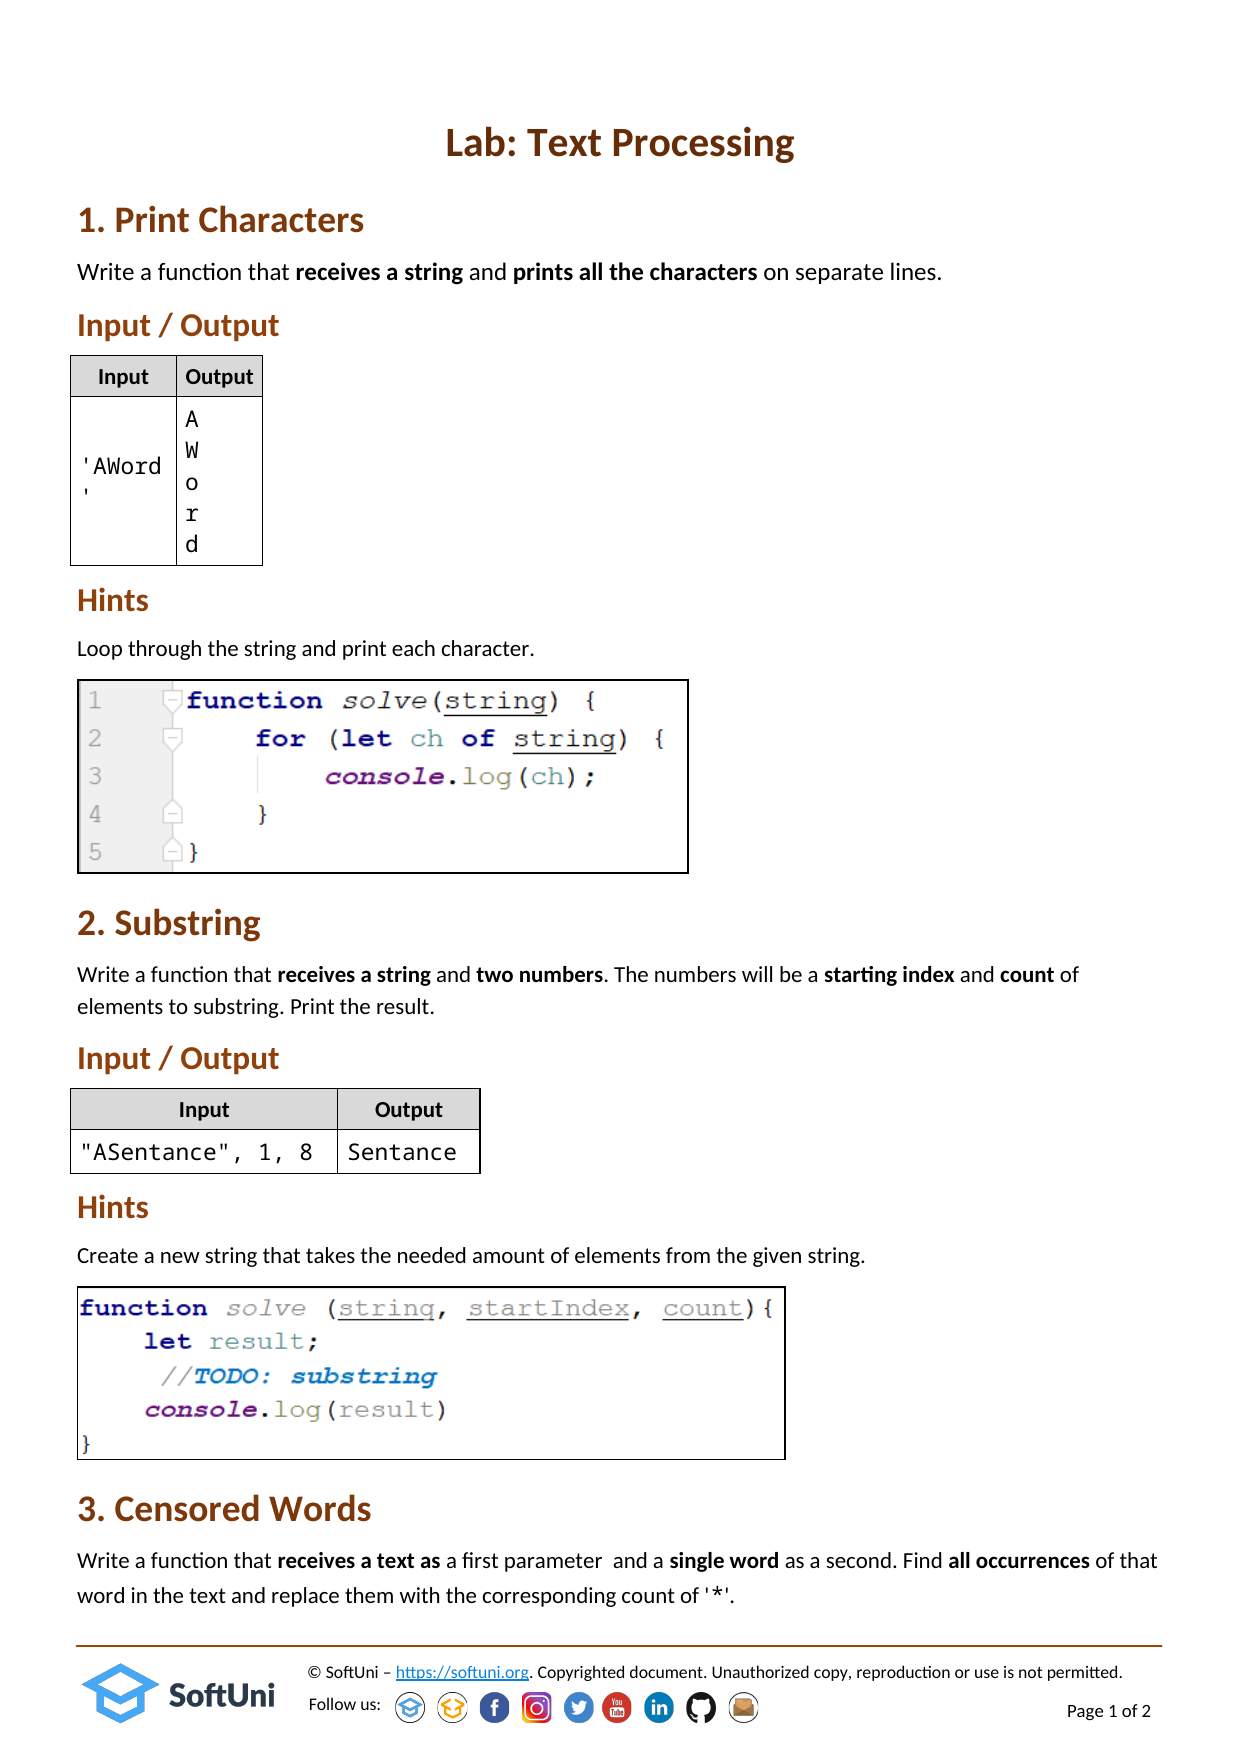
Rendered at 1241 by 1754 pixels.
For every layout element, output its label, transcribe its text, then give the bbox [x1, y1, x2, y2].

picture [78, 1288, 784, 1459]
table_header Input [71, 356, 176, 396]
picture [437, 1692, 468, 1723]
picture [665, 1714, 674, 1723]
text Loop through the string and print each character. [77, 634, 1163, 662]
picture [522, 1692, 552, 1723]
subtitle Lab: Text Processing [77, 116, 1163, 167]
picture [728, 1692, 759, 1723]
subtitle Hints [77, 1187, 1163, 1227]
text Write a function that receives a string and prints all the characters on separate lines. [77, 257, 1163, 287]
subtitle Input / Output [77, 1037, 1163, 1078]
picture [79, 681, 687, 872]
subtitle Print Characters [77, 196, 1163, 241]
text Write a function that receives a string and two numbers. The numbers will be a starting index and count of elements to substring. Print the result. [77, 960, 1163, 1020]
table_header Input [71, 1089, 337, 1129]
table_header Output [177, 356, 262, 396]
subtitle Censored Words [77, 1485, 1163, 1531]
picture [644, 1714, 653, 1723]
picture [479, 1692, 510, 1723]
subtitle Substring [77, 899, 1163, 945]
text Write a function that receives a text as a first parameter and a single word as a second. Find all occurrences of that word in the text and replace them with the corresponding count of '*'. [77, 1546, 1163, 1610]
table_cell A W o r d [177, 397, 262, 565]
table_cell "ASentance", 1, 8 [71, 1130, 337, 1173]
table_header Output [338, 1089, 479, 1129]
picture [602, 1692, 632, 1723]
text Create a new string that takes the needed amount of elements from the given string. [77, 1242, 1163, 1270]
table_cell Sentance [338, 1130, 479, 1173]
subtitle Input / Output [77, 304, 1163, 345]
picture [75, 1658, 281, 1729]
picture [665, 1692, 674, 1701]
picture [644, 1692, 653, 1701]
picture [564, 1692, 594, 1723]
subtitle Hints [77, 579, 1163, 619]
table_cell 'AWord' [71, 397, 176, 565]
picture [686, 1692, 716, 1723]
picture [658, 1705, 667, 1714]
picture [395, 1692, 425, 1723]
